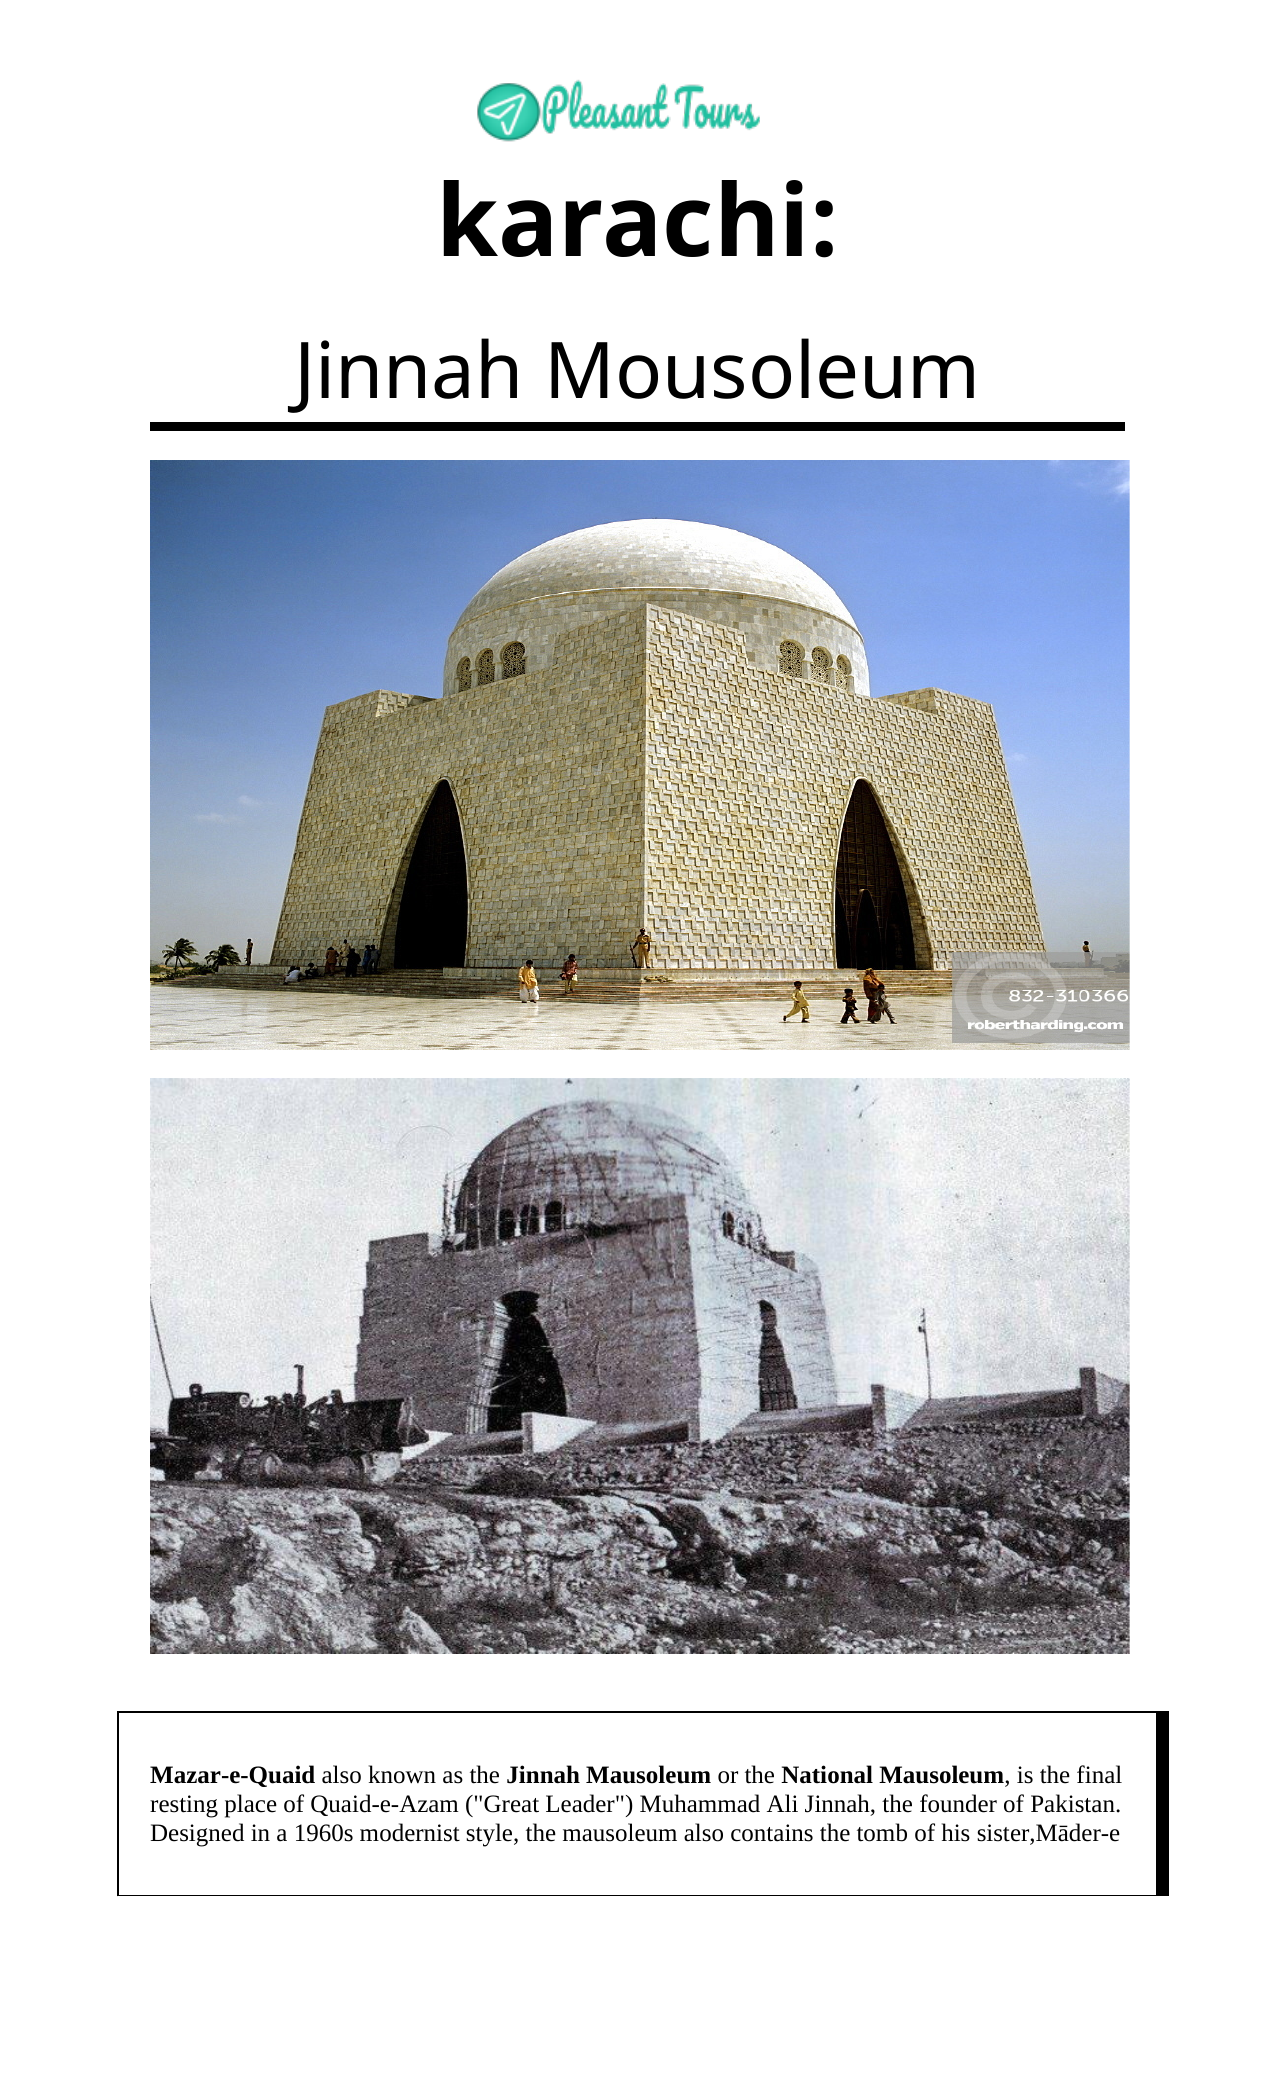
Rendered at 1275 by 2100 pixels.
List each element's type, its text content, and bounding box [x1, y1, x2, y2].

text Jinnah Mousoleum [150, 315, 1125, 422]
picture [150, 460, 1130, 1050]
picture [470, 75, 774, 143]
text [119, 1713, 1156, 1895]
text karachi: [150, 150, 1125, 286]
picture [150, 1078, 1130, 1654]
